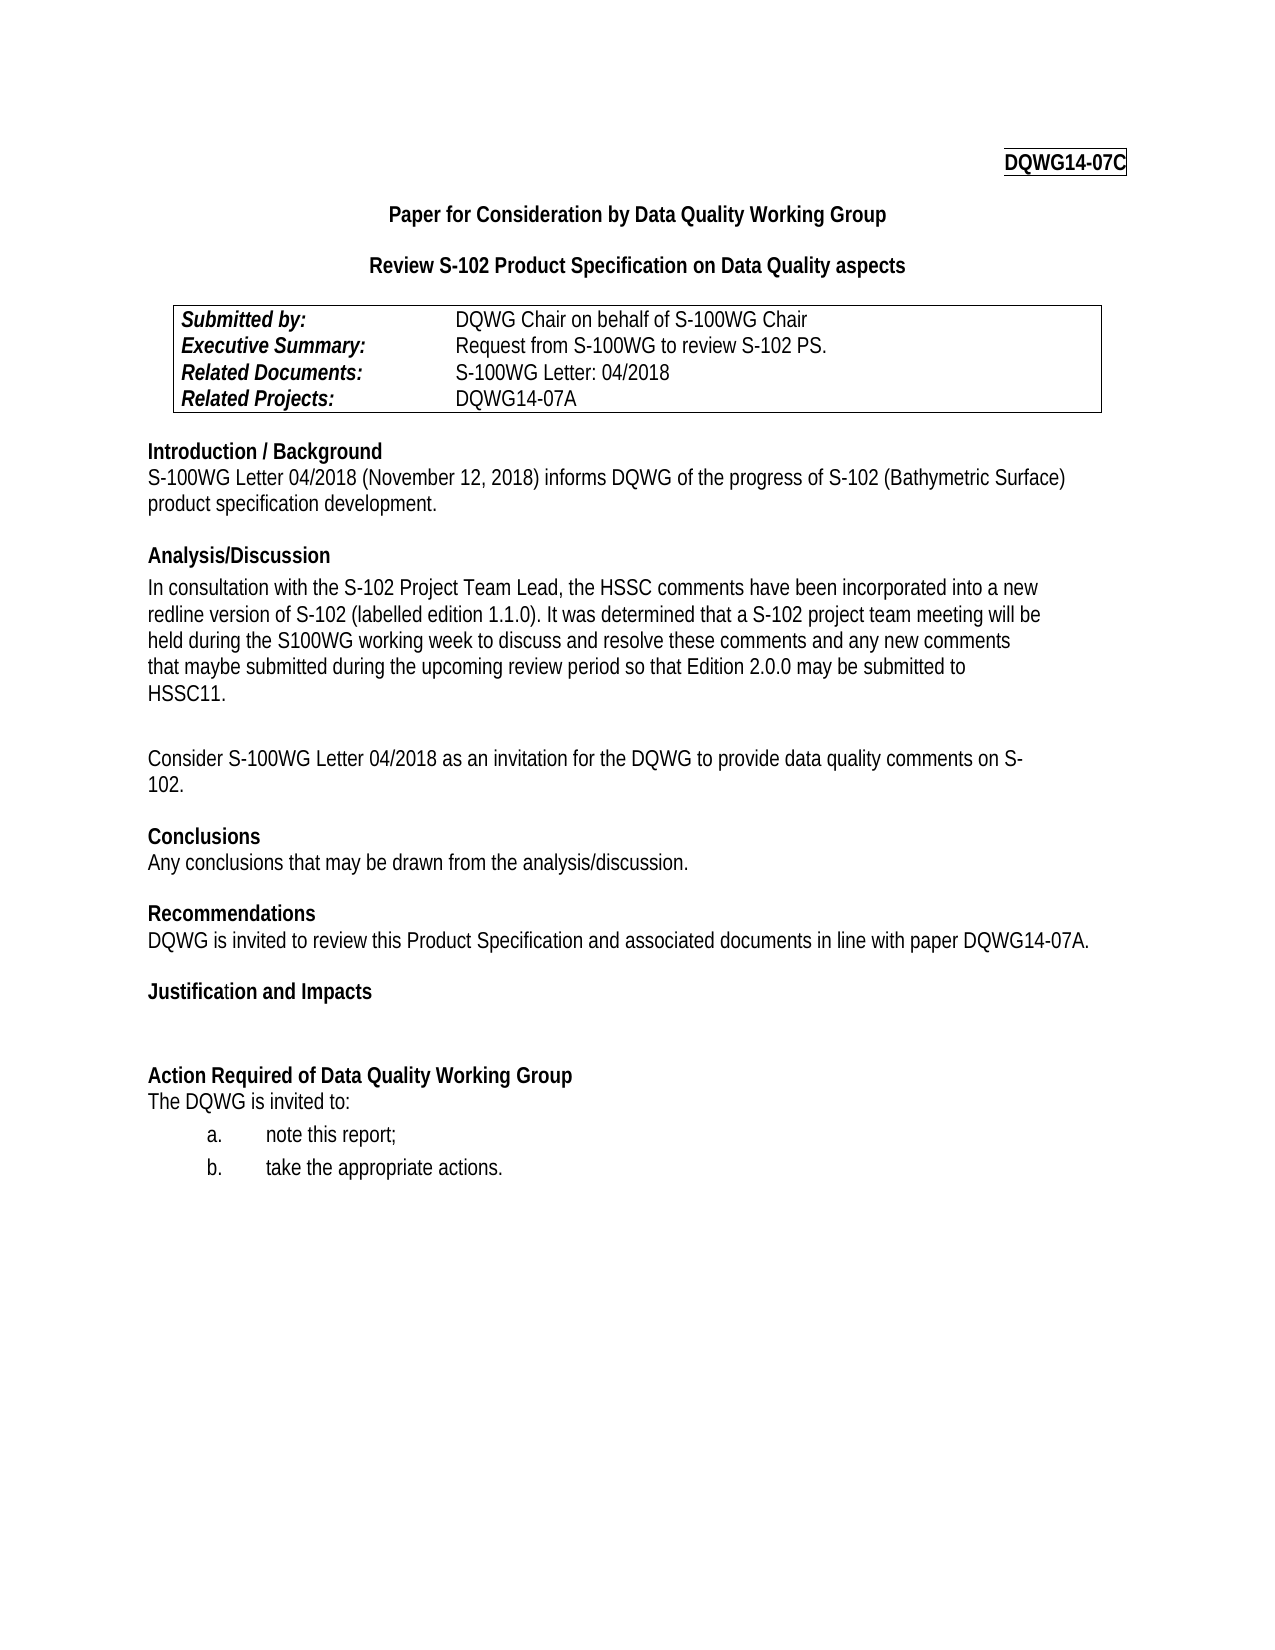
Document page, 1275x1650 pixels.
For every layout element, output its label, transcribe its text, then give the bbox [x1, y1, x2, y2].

subtitle Introduction / Background [148, 438, 1127, 464]
text DQWG14-07C [148, 148, 1126, 176]
table_cell Related Projects: [174, 385, 448, 412]
table_cell Executive Summary: [174, 333, 448, 359]
table_cell Related Documents: [174, 359, 448, 385]
text a. note this report; [207, 1121, 1045, 1147]
text In consultation with the S-102 Project Team Lead, the HSSC comments have been incorporated into a new redline version of S-102 (labelled edition 1.1.0). It was determined that a S-102 project team meeting will be held during the S100WG working week to discuss and resolve these comments and any new comments that maybe submitted during the upcoming review period so that Edition 2.0.0 may be submitted to HSSC11. [148, 574, 1045, 706]
subtitle Conclusions [148, 823, 1127, 849]
text Any conclusions that may be drawn from the analysis/discussion. [148, 849, 1127, 875]
table_header DQWG Chair on behalf of S-100WG Chair [448, 306, 1101, 332]
table_cell Request from S-100WG to review S-102 PS. [448, 333, 1101, 359]
text Consider S-100WG Letter 04/2018 as an invitation for the DQWG to provide data quality comments on S-102. [148, 745, 1045, 798]
subtitle Analysis/Discussion [148, 542, 1127, 568]
text DQWG is invited to review this Product Specification and associated documents in line with paper DQWG14-07A. [148, 927, 1127, 953]
subtitle Recommendations [148, 900, 1127, 927]
table_cell DQWG14-07A [448, 385, 1101, 412]
text S-100WG Letter 04/2018 (November 12, 2018) informs DQWG of the progress of S-102 (Bathymetric Surface) product specification development. [148, 464, 1127, 517]
subtitle Review S-102 Product Specification on Data Quality aspects [148, 252, 1127, 279]
subtitle Action Required of Data Quality Working Group [148, 1062, 1127, 1088]
text b. take the appropriate actions. [207, 1153, 1045, 1180]
subtitle Justification and Impacts [148, 978, 1127, 1004]
subtitle Paper for Consideration by Data Quality Working Group [148, 201, 1127, 227]
table_cell S-100WG Letter: 04/2018 [448, 359, 1101, 385]
table_header Submitted by: [174, 306, 448, 332]
text The DQWG is invited to: [148, 1088, 1127, 1115]
